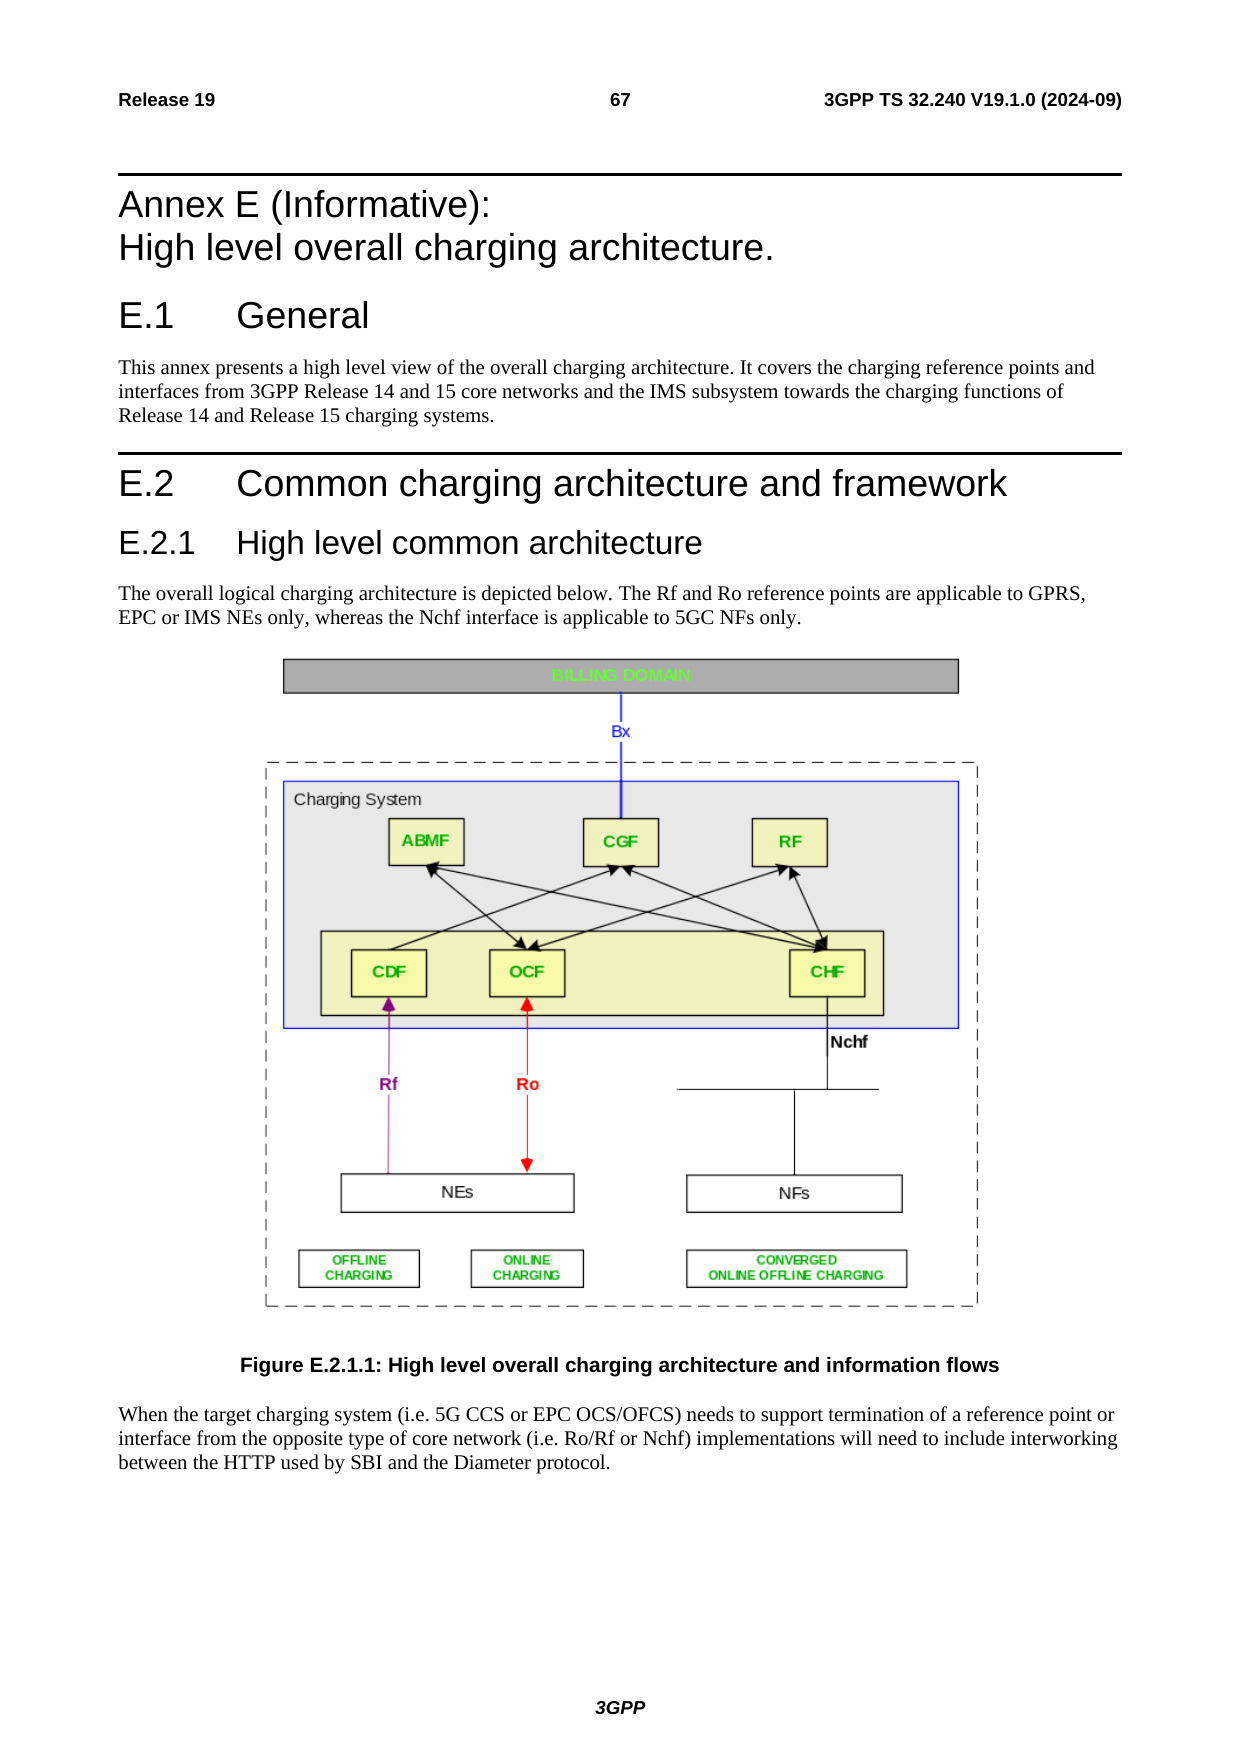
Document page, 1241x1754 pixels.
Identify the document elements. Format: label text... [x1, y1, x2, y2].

subtitle E.1 General [118, 284, 1122, 336]
subtitle E.2.1 High level common architecture [118, 523, 1122, 562]
subtitle Annex E (Informative): High level overall charging architecture. [118, 176, 1122, 268]
text When the target charging system (i.e. 5G CCS or EPC OCS/OFCS) needs to support termination of a reference point or interface from the opposite type of core network (i.e. Ro/Rf or Nchf) implementations will need to include interworking between the HTTP used by SBI and the Diameter protocol. [118, 1402, 1122, 1474]
text This annex presents a high level view of the overall charging architecture. It covers the charging reference points and interfaces from 3GPP Release 14 and 15 core networks and the IMS subsystem towards the charging functions of Release 14 and Release 15 charging systems. [118, 355, 1122, 427]
subtitle E.2 Common charging architecture and framework [118, 455, 1122, 505]
text The overall logical charging architecture is depicted below. The Rf and Ro reference points are applicable to GPRS, EPC or IMS NEs only, whereas the Nchf interface is applicable to 5GC NFs only. [118, 581, 1122, 629]
text Figure E.2.1.1: High level overall charging architecture and information flows [118, 1353, 1122, 1377]
